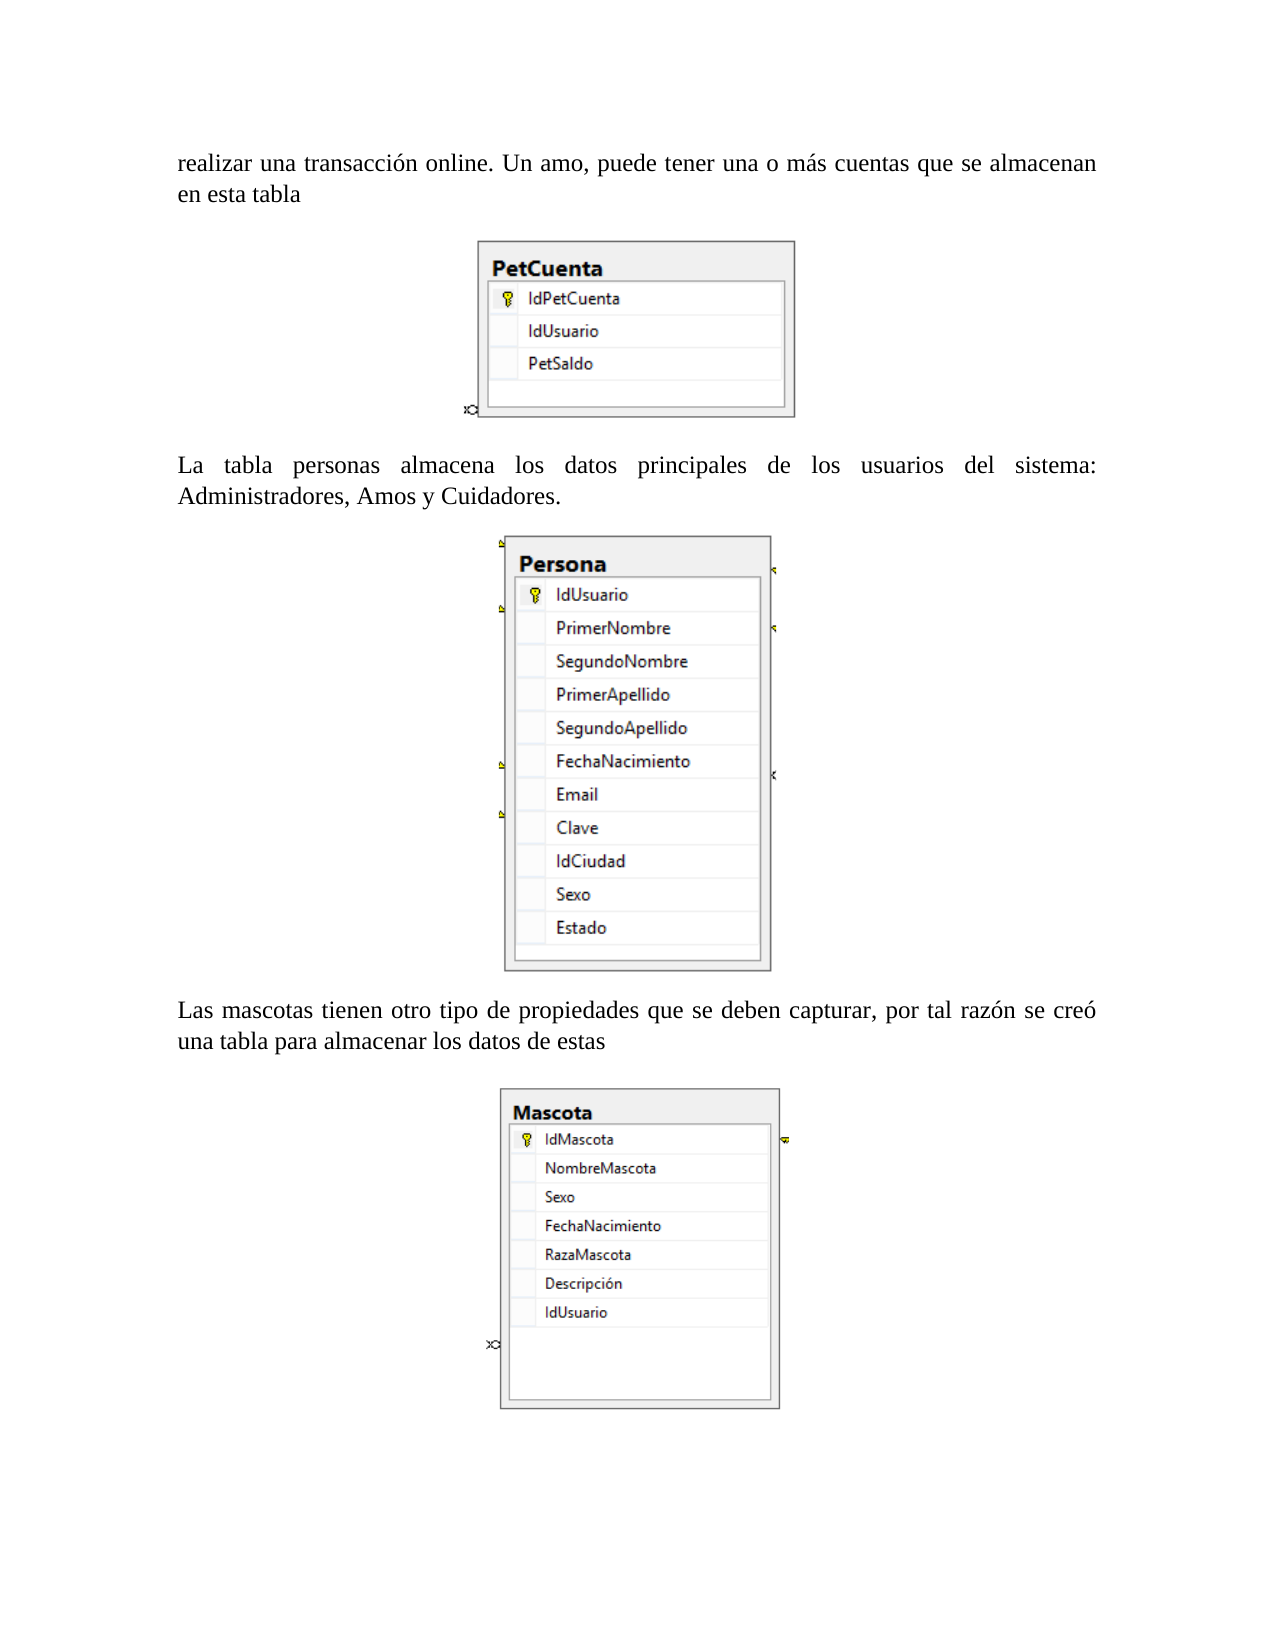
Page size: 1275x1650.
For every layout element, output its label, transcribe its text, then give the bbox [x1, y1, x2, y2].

picture [498, 528, 777, 977]
text Las mascotas tienen otro tipo de propiedades que se deben capturar, por tal razón se creó una tabla para almacenar los datos de estas [177, 995, 1098, 1055]
picture [486, 1073, 789, 1424]
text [177, 148, 1098, 207]
text La tabla personas almacena los datos principales de los usuarios del sistema: Administradores, Amos y Cuidadores. [177, 450, 1098, 510]
picture [463, 226, 812, 432]
